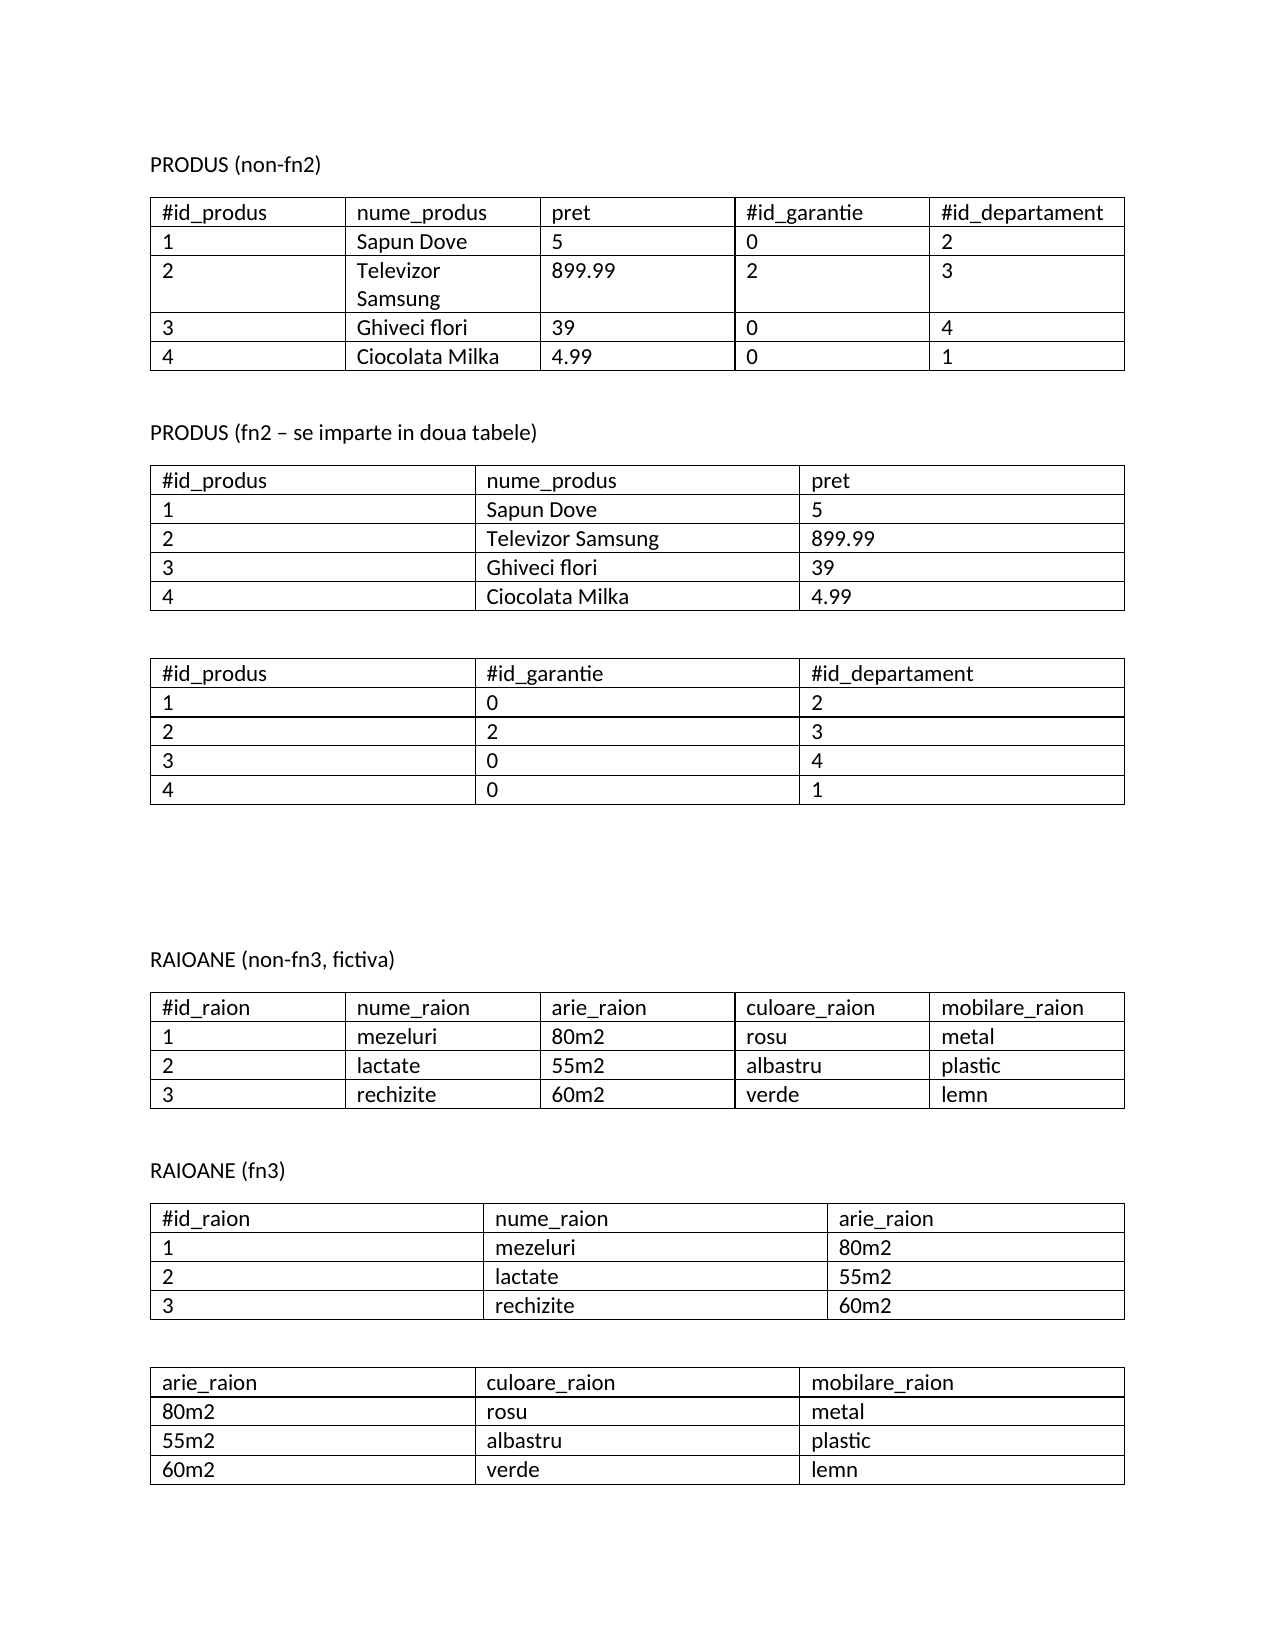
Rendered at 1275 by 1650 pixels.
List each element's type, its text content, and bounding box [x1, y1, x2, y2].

table_header culoare_raion [476, 1368, 799, 1396]
table_header #id_produs [151, 466, 475, 494]
table_cell 3 [151, 1291, 483, 1319]
table_cell mezeluri [346, 1022, 540, 1050]
table_header nume_raion [346, 993, 540, 1021]
table_cell verde [736, 1080, 929, 1108]
table_cell 3 [800, 718, 1124, 745]
table_cell lactate [484, 1262, 827, 1290]
table_cell 1 [151, 227, 345, 255]
table_header #id_garantie [476, 659, 799, 687]
table_cell 2 [736, 256, 929, 312]
table_cell 0 [736, 313, 929, 341]
table_cell metal [800, 1398, 1124, 1425]
table_cell 60m2 [828, 1291, 1124, 1319]
table_cell 0 [476, 746, 799, 774]
table_cell 2 [151, 718, 475, 745]
table_cell 3 [151, 746, 475, 774]
table_cell 0 [476, 688, 799, 716]
table_cell Televizor Samsung [476, 524, 799, 552]
table_cell Ciocolata Milka [476, 582, 799, 610]
table_cell 0 [476, 776, 799, 803]
table_cell 1 [151, 1022, 345, 1050]
table_cell Ciocolata Milka [346, 342, 540, 370]
table_header mobilare_raion [930, 993, 1124, 1021]
table_cell 4 [930, 313, 1124, 341]
table_cell 4 [151, 342, 345, 370]
table_header arie_raion [828, 1204, 1124, 1232]
table_cell 60m2 [151, 1456, 475, 1483]
table_cell 1 [151, 688, 475, 716]
table_cell rechizite [346, 1080, 540, 1108]
table_cell 80m2 [828, 1233, 1124, 1261]
table_cell 1 [930, 342, 1124, 370]
table_header mobilare_raion [800, 1368, 1124, 1396]
table_cell 2 [151, 1051, 345, 1079]
table_header #id_garantie [736, 198, 929, 226]
table_cell 80m2 [151, 1398, 475, 1425]
table_cell plastic [930, 1051, 1124, 1079]
table_cell Ghiveci flori [476, 553, 799, 581]
table_header arie_raion [541, 993, 734, 1021]
table_cell 1 [151, 1233, 483, 1261]
table_header #id_produs [151, 198, 345, 226]
text RAIOANE (fn3) [150, 1156, 1125, 1184]
table_cell 55m2 [828, 1262, 1124, 1290]
table_cell 39 [800, 553, 1124, 581]
table_cell 1 [800, 776, 1124, 803]
table_header #id_departament [930, 198, 1124, 226]
table_cell 2 [930, 227, 1124, 255]
table_cell 899.99 [800, 524, 1124, 552]
table_cell mezeluri [484, 1233, 827, 1261]
table_cell rosu [736, 1022, 929, 1050]
table_cell 1 [151, 495, 475, 523]
table_cell metal [930, 1022, 1124, 1050]
table_cell lemn [930, 1080, 1124, 1108]
table_cell 2 [151, 524, 475, 552]
table_cell lemn [800, 1456, 1124, 1483]
table_header #id_raion [151, 993, 345, 1021]
table_cell 5 [541, 227, 734, 255]
table_cell 3 [151, 1080, 345, 1108]
table_cell 55m2 [151, 1426, 475, 1454]
text RAIOANE (non-fn3, fictiva) [150, 945, 1125, 973]
table_cell 4.99 [800, 582, 1124, 610]
table_cell rosu [476, 1398, 799, 1425]
table_cell 3 [930, 256, 1124, 312]
table_cell albastru [736, 1051, 929, 1079]
table_header nume_produs [346, 198, 540, 226]
table_cell rechizite [484, 1291, 827, 1319]
table_header #id_departament [800, 659, 1124, 687]
table_cell lactate [346, 1051, 540, 1079]
table_cell 0 [736, 342, 929, 370]
table_cell 2 [151, 1262, 483, 1290]
table_cell plastic [800, 1426, 1124, 1454]
table_cell 4.99 [541, 342, 734, 370]
table_cell verde [476, 1456, 799, 1483]
table_header pret [541, 198, 734, 226]
table_header culoare_raion [736, 993, 929, 1021]
table_cell 55m2 [541, 1051, 734, 1079]
table_cell 39 [541, 313, 734, 341]
table_cell 3 [151, 313, 345, 341]
table_cell Ghiveci flori [346, 313, 540, 341]
table_header #id_raion [151, 1204, 483, 1232]
table_header pret [800, 466, 1124, 494]
table_cell 2 [800, 688, 1124, 716]
table_cell 3 [151, 553, 475, 581]
table_cell Sapun Dove [346, 227, 540, 255]
table_cell Sapun Dove [476, 495, 799, 523]
table_cell Televizor Samsung [346, 256, 540, 312]
table_cell 4 [800, 746, 1124, 774]
table_cell 2 [476, 718, 799, 745]
table_cell 0 [736, 227, 929, 255]
table_cell 5 [800, 495, 1124, 523]
table_cell 4 [151, 776, 475, 803]
text PRODUS (non-fn2) [150, 150, 1125, 178]
table_cell 4 [151, 582, 475, 610]
table_header arie_raion [151, 1368, 475, 1396]
table_header nume_produs [476, 466, 799, 494]
table_header #id_produs [151, 659, 475, 687]
table_cell 60m2 [541, 1080, 734, 1108]
table_header nume_raion [484, 1204, 827, 1232]
table_cell 899.99 [541, 256, 734, 312]
table_cell 80m2 [541, 1022, 734, 1050]
text PRODUS (fn2 – se imparte in doua tabele) [150, 418, 1125, 446]
table_cell albastru [476, 1426, 799, 1454]
table_cell 2 [151, 256, 345, 312]
